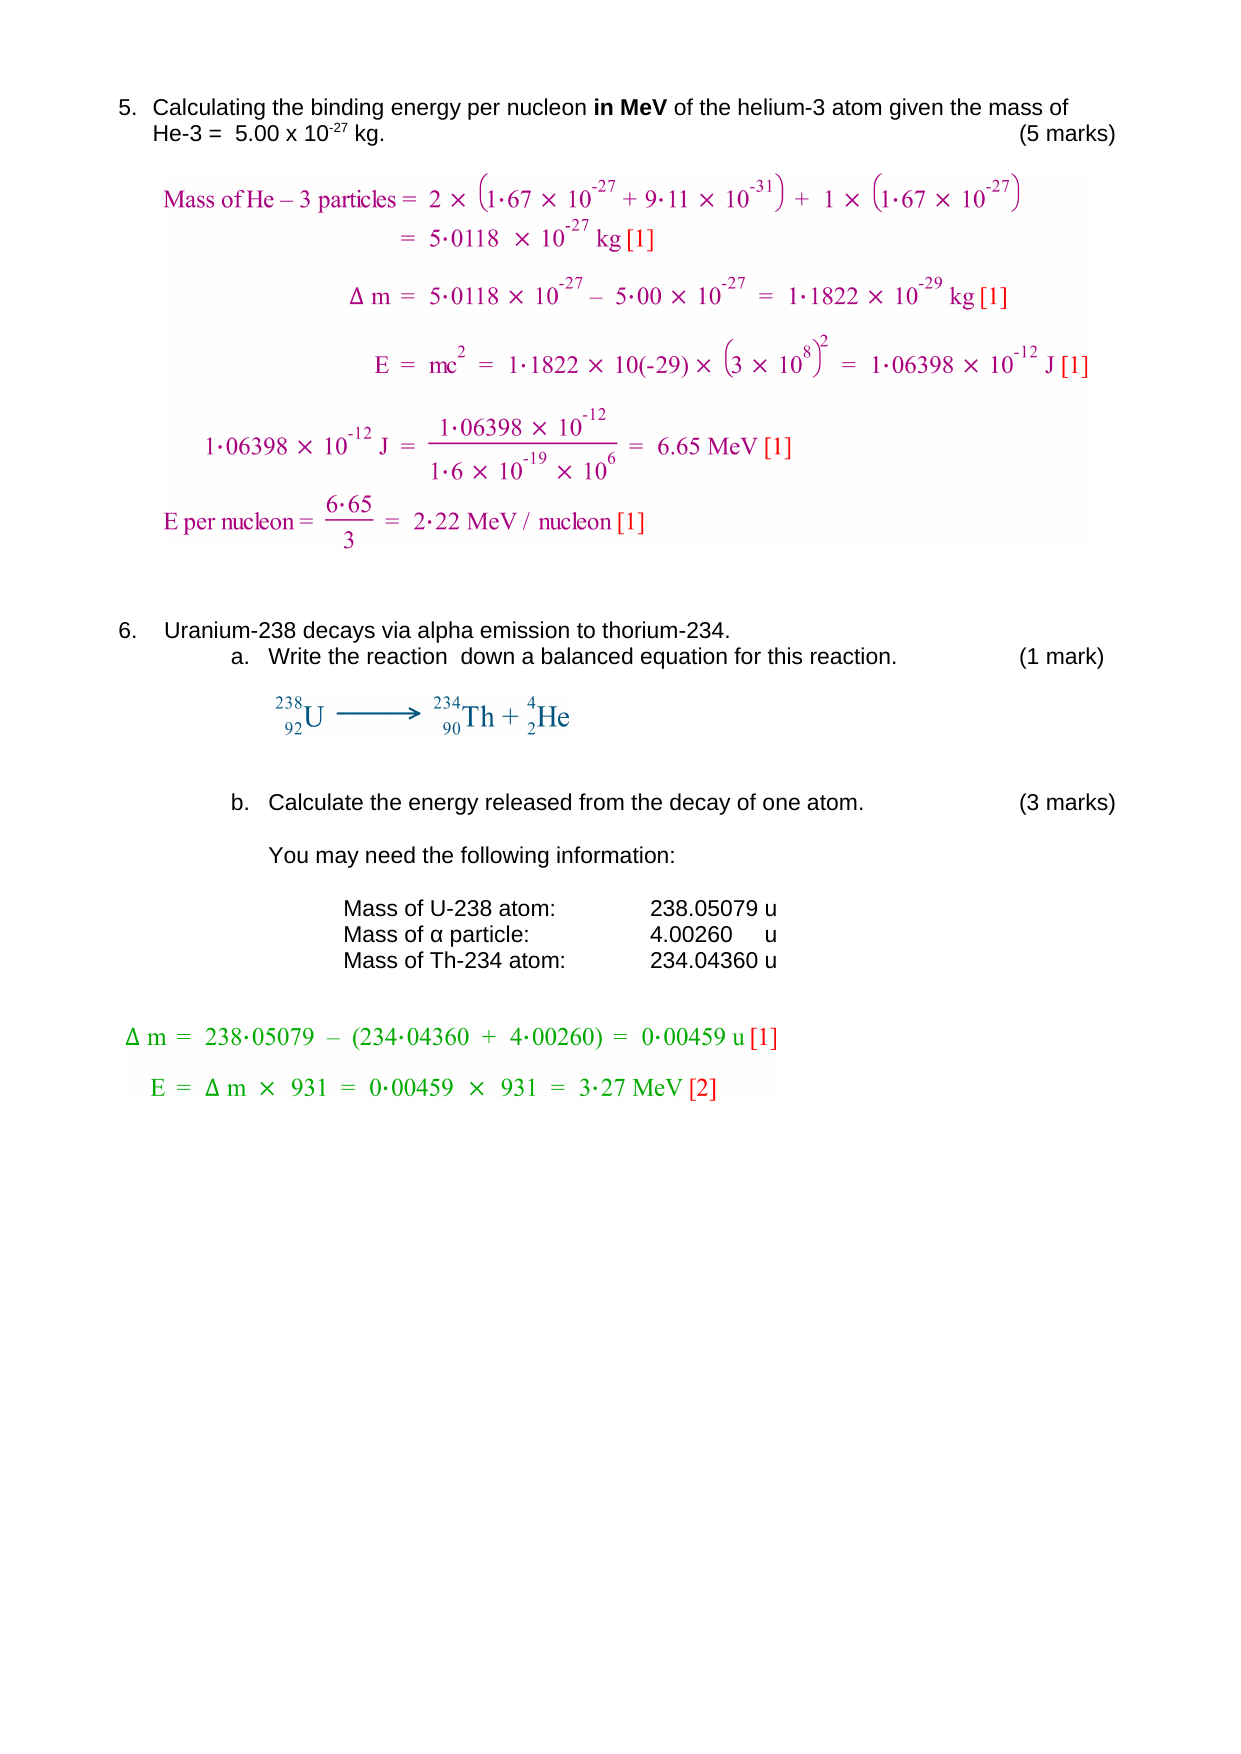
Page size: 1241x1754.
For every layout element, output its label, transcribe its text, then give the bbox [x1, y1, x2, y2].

picture [162, 172, 1088, 551]
picture [124, 1026, 776, 1102]
list Calculating the binding energy per nucleon in MeV of the helium-3 atom given the mass of He-3 = 5.00 x 10-27 kg. (5 marks) [118, 94, 1122, 146]
text Mass of α particle: 4.00260 u [343, 921, 1122, 947]
text You may need the following information: [268, 842, 1122, 868]
list Write the reaction down a balanced equation for this reaction. (1 mark) [231, 643, 1122, 669]
text Mass of U-238 atom: 238.05079 u [343, 894, 1122, 921]
list Uranium-238 decays via alpha emission to thorium-234. [118, 617, 1122, 643]
list Calculate the energy released from the decay of one atom. (3 marks) [231, 789, 1122, 815]
text Mass of Th-234 atom: 234.04360 u [343, 947, 1122, 973]
picture [274, 695, 575, 737]
